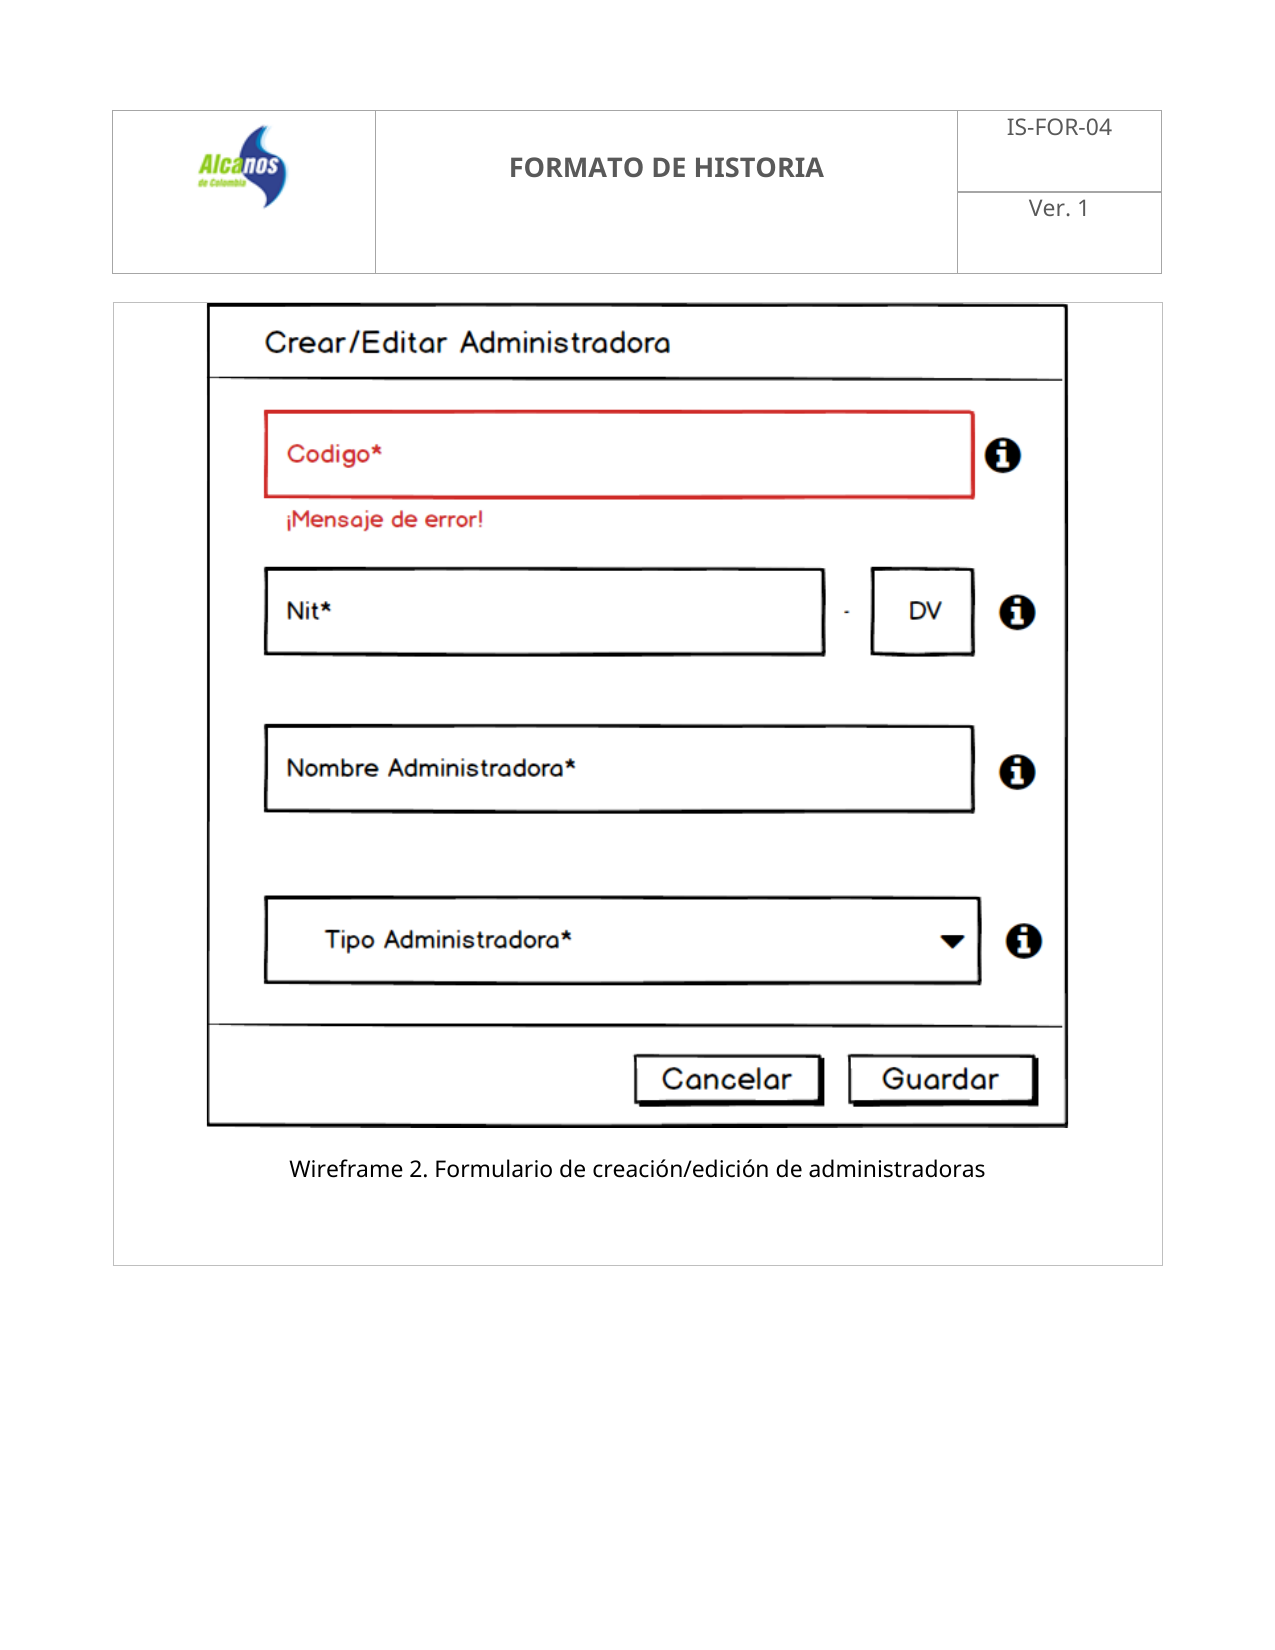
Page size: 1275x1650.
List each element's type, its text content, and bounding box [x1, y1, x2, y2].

picture [206, 303, 1069, 1128]
picture [183, 120, 304, 214]
